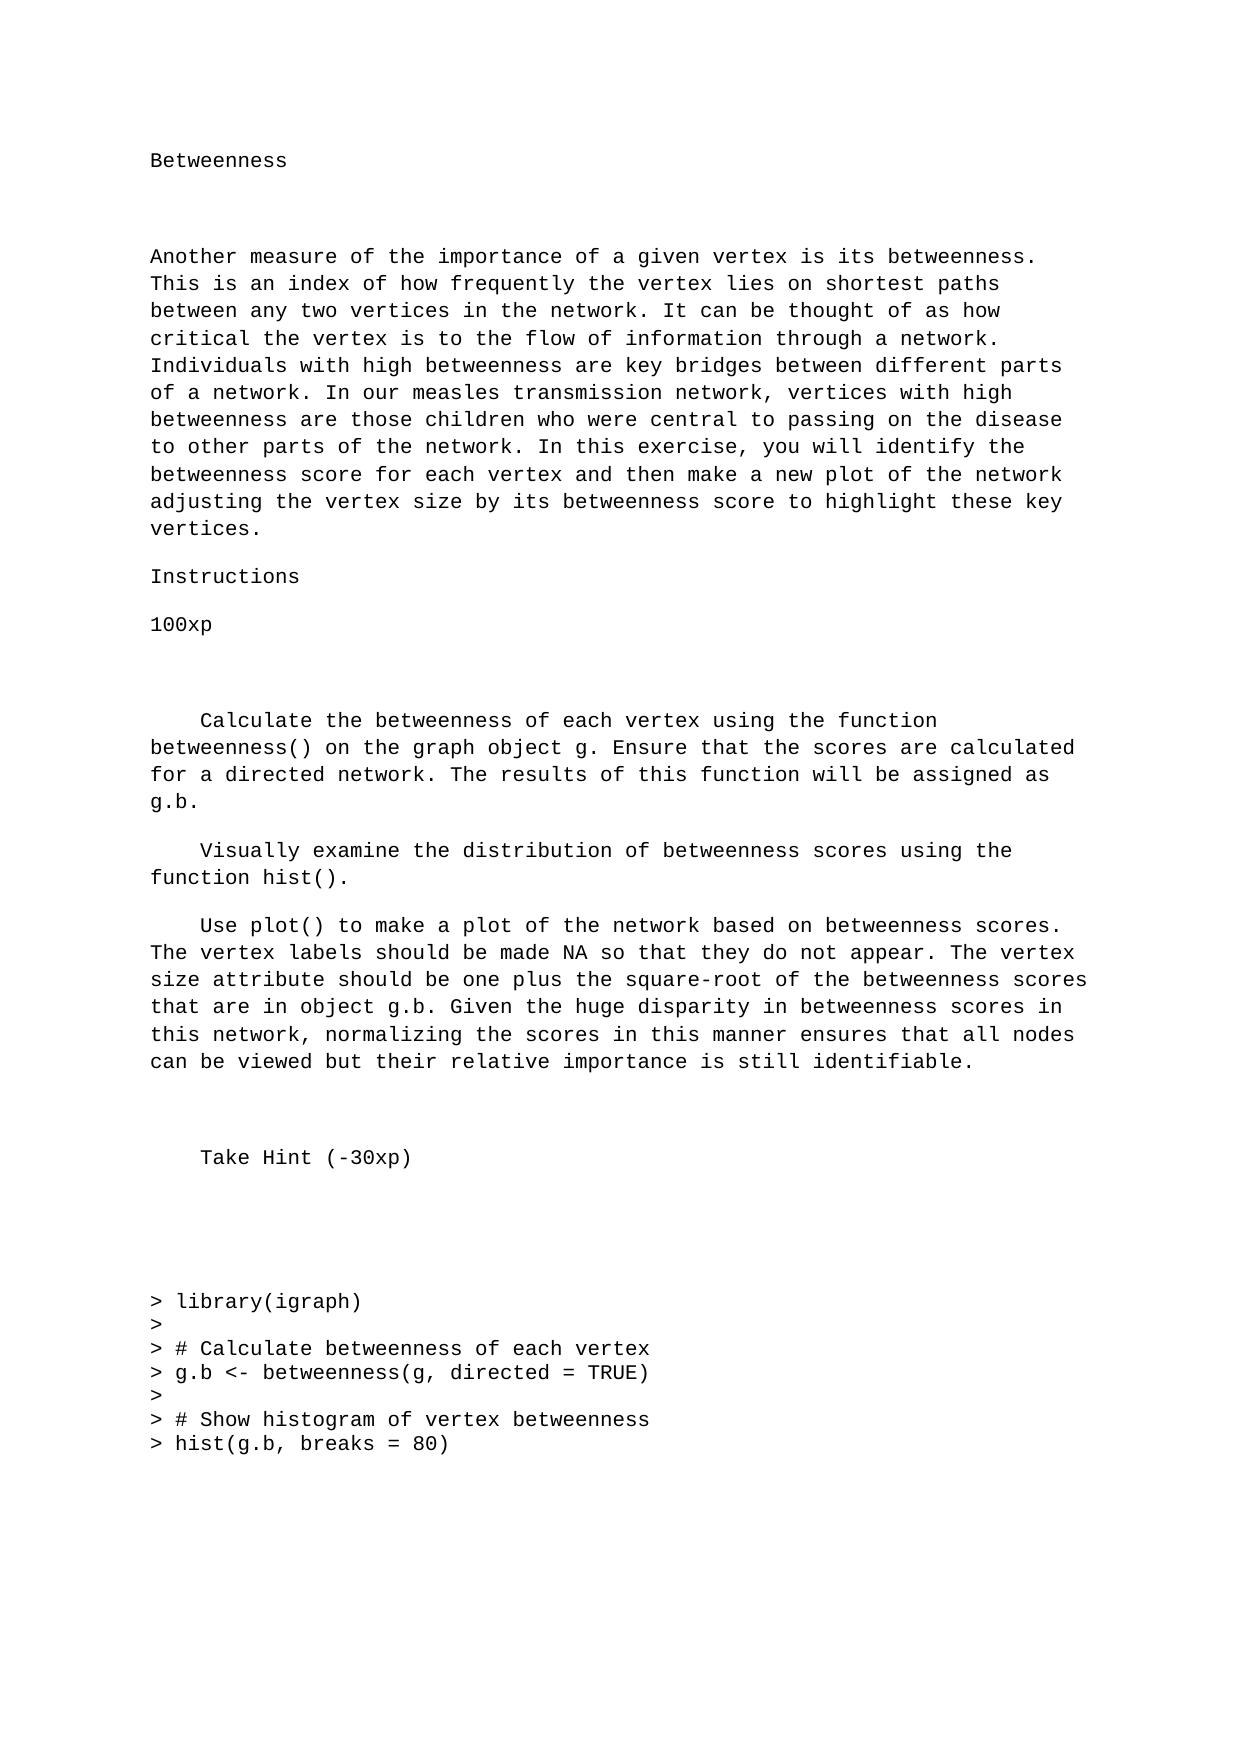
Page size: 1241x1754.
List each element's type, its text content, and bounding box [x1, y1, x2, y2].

text > library(igraph) [150, 1291, 1090, 1314]
text > g.b <- betweenness(g, directed = TRUE) [150, 1362, 1090, 1385]
text Betweenness [150, 150, 1090, 174]
text Take Hint (-30xp) [150, 1147, 1090, 1170]
text > # Show histogram of vertex betweenness [150, 1409, 1090, 1433]
text Use plot() to make a plot of the network based on betweenness scores. The vertex labels should be made NA so that they do not appear. The vertex size attribute should be one plus the square-root of the betweenness scores that are in object g.b. Given the huge disparity in betweenness scores in this network, normalizing the scores in this manner ensures that all nodes can be viewed but their relative importance is still identifiable. [150, 915, 1090, 1074]
text Visually examine the distribution of betweenness scores using the function hist(). [150, 839, 1090, 890]
text 100xp [150, 614, 1090, 638]
text > [150, 1385, 1090, 1409]
text Instructions [150, 566, 1090, 589]
text > [150, 1314, 1090, 1338]
text > hist(g.b, breaks = 80) [150, 1433, 1090, 1456]
text > # Calculate betweenness of each vertex [150, 1338, 1090, 1362]
text Another measure of the importance of a given vertex is its betweenness. This is an index of how frequently the vertex lies on shortest paths between any two vertices in the network. It can be thought of as how critical the vertex is to the flow of information through a network. Individuals with high betweenness are key bridges between different parts of a network. In our measles transmission network, vertices with high betweenness are those children who were central to passing on the disease to other parts of the network. In this exercise, you will identify the betweenness score for each vertex and then make a new plot of the network adjusting the vertex size by its betweenness score to highlight these key vertices. [150, 246, 1090, 542]
text Calculate the betweenness of each vertex using the function betweenness() on the graph object g. Ensure that the scores are calculated for a directed network. The results of this function will be assigned as g.b. [150, 710, 1090, 815]
